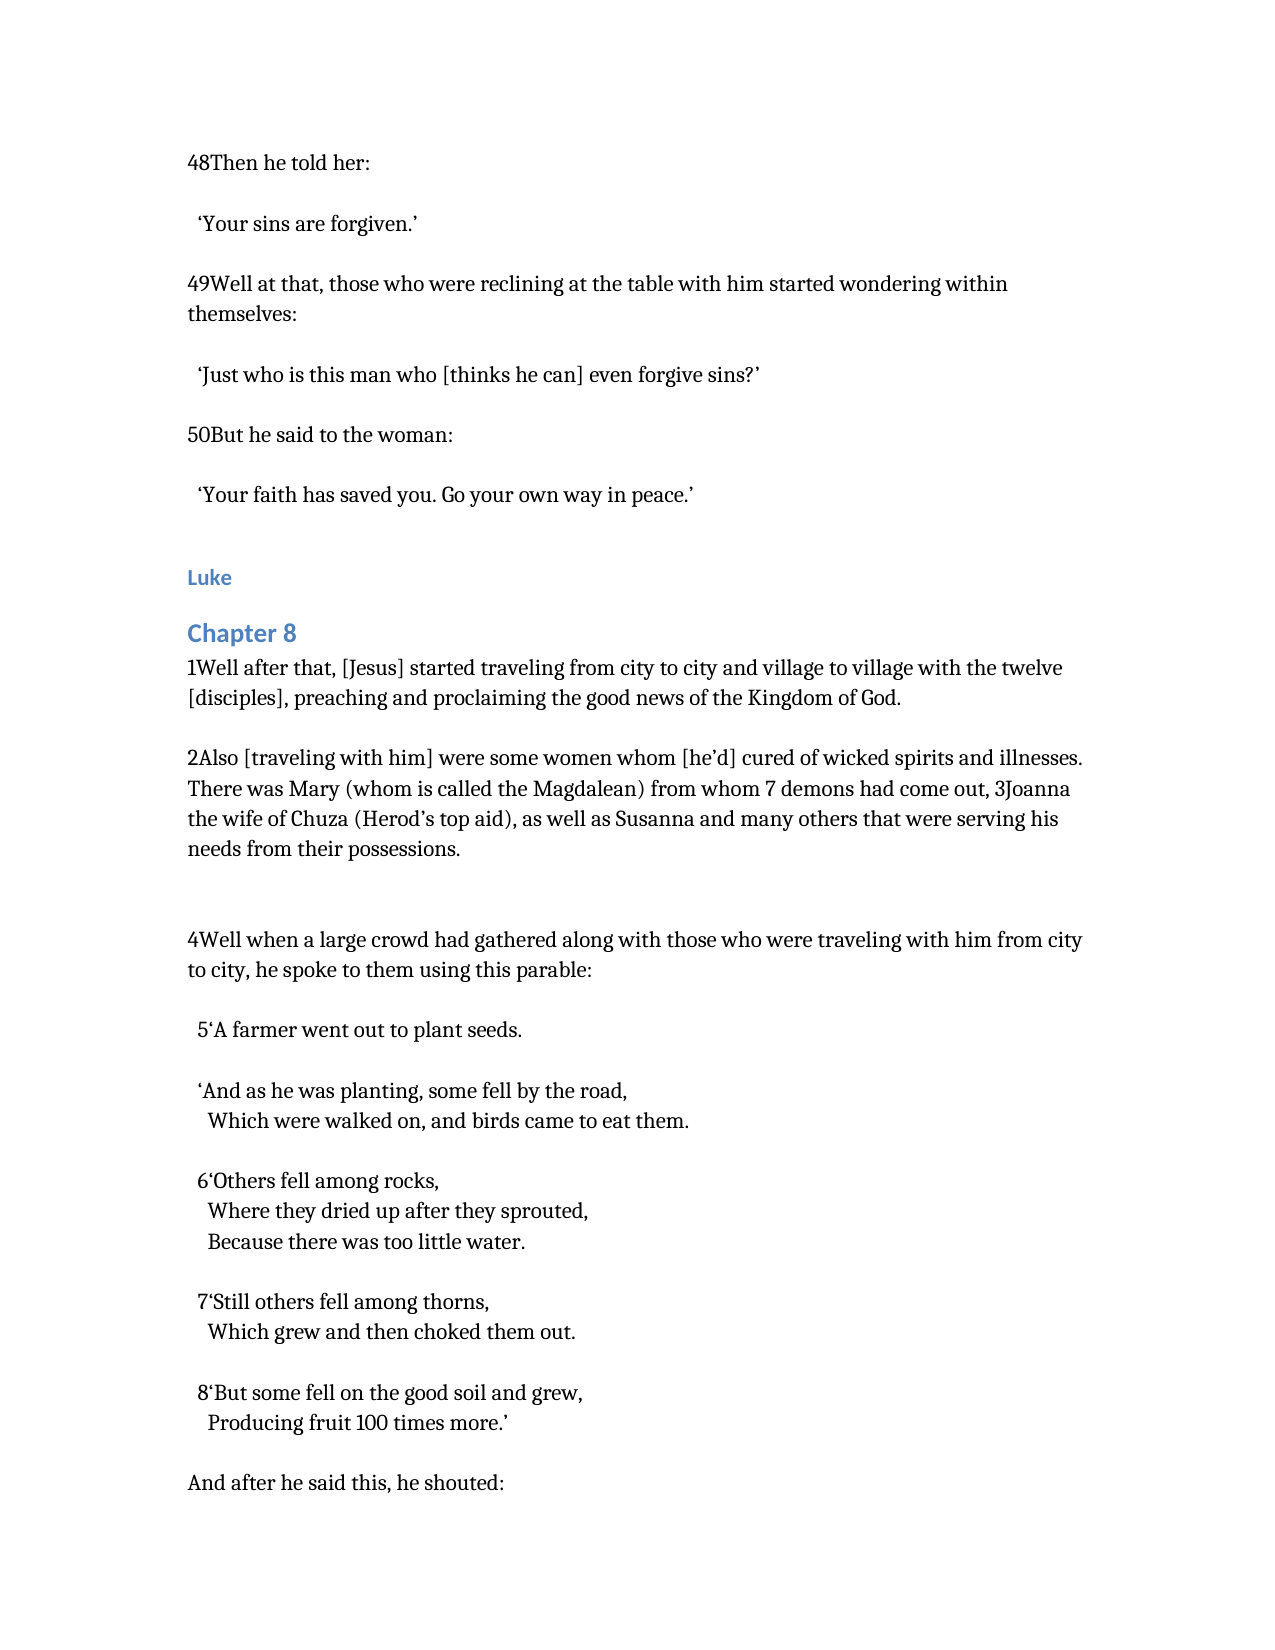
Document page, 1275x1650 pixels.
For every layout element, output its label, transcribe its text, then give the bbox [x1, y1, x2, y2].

subtitle Luke [187, 563, 1087, 592]
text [187, 654, 1087, 1496]
subtitle Chapter 8 [187, 617, 1087, 649]
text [187, 150, 1087, 539]
